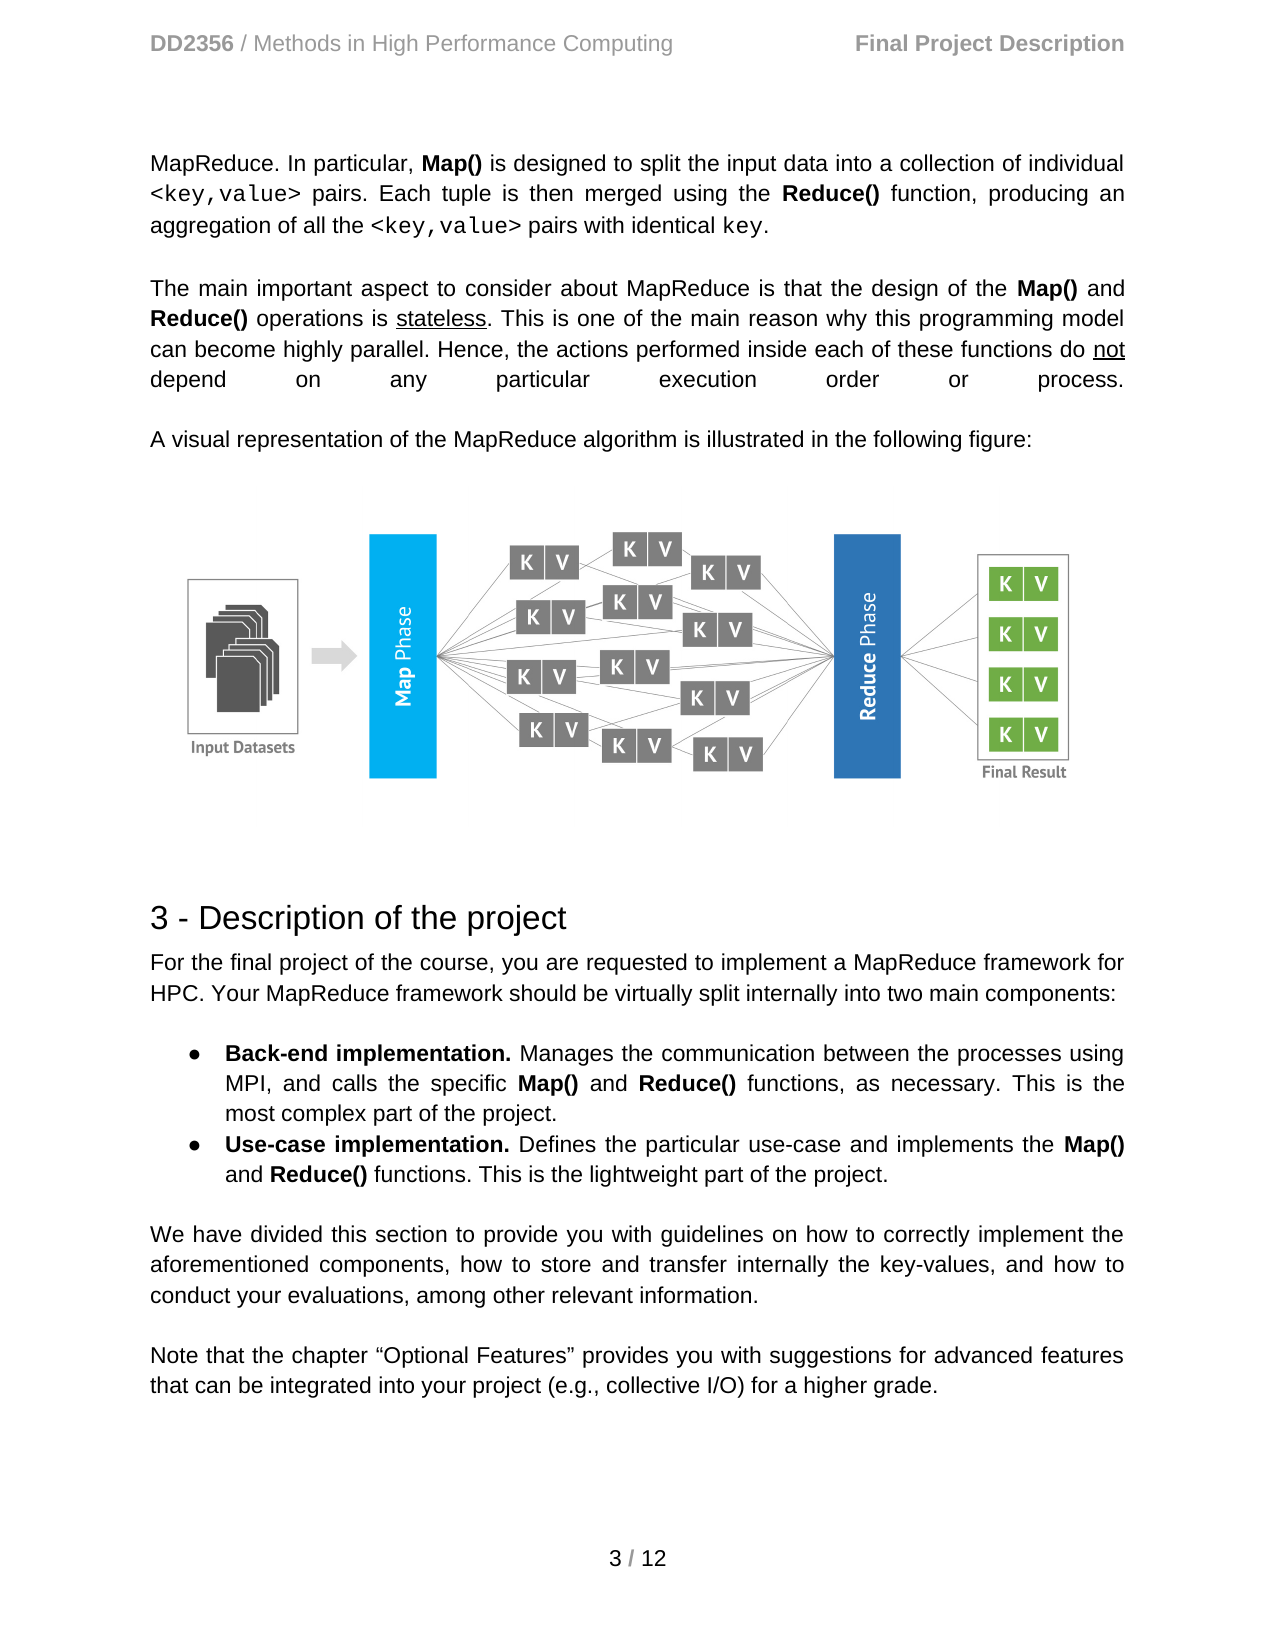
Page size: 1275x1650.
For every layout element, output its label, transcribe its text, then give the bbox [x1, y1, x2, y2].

text We have divided this section to provide you with guidelines on how to correctly implement the aforementioned components, how to store and transfer internally the key-values, and how to conduct your evaluations, among other relevant information. [150, 1221, 1125, 1308]
subtitle 3 - Description of the project [150, 898, 1125, 937]
text For the final project of the course, you are requested to implement a MapReduce framework for HPC. Your MapReduce framework should be virtually split internally into two main components: [150, 949, 1125, 1006]
list Use-case implementation. Defines the particular use-case and implements the Map() and Reduce() functions. This is the lightweight part of the project. [187, 1131, 1125, 1187]
text Note that the chapter “Optional Features” provides you with suggestions for advanced features that can be integrated into your project (e.g., collective I/O) for a higher grade. [150, 1342, 1125, 1398]
text The main important aspect to consider about MapReduce is that the design of the Map() and Reduce() operations is stateless. This is one of the main reason why this programming model can become highly parallel. Hence, the actions performed inside each of these functions do not depend on any particular execution order or process. [150, 245, 1125, 422]
text A visual representation of the MapReduce algorithm is illustrated in the following figure: [150, 426, 1125, 452]
list Back-end implementation. Manages the communication between the processes using MPI, and calls the specific Map() and Reduce() functions, as necessary. This is the most complex part of the project. [187, 1040, 1125, 1127]
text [150, 150, 1125, 241]
picture [150, 486, 1106, 827]
